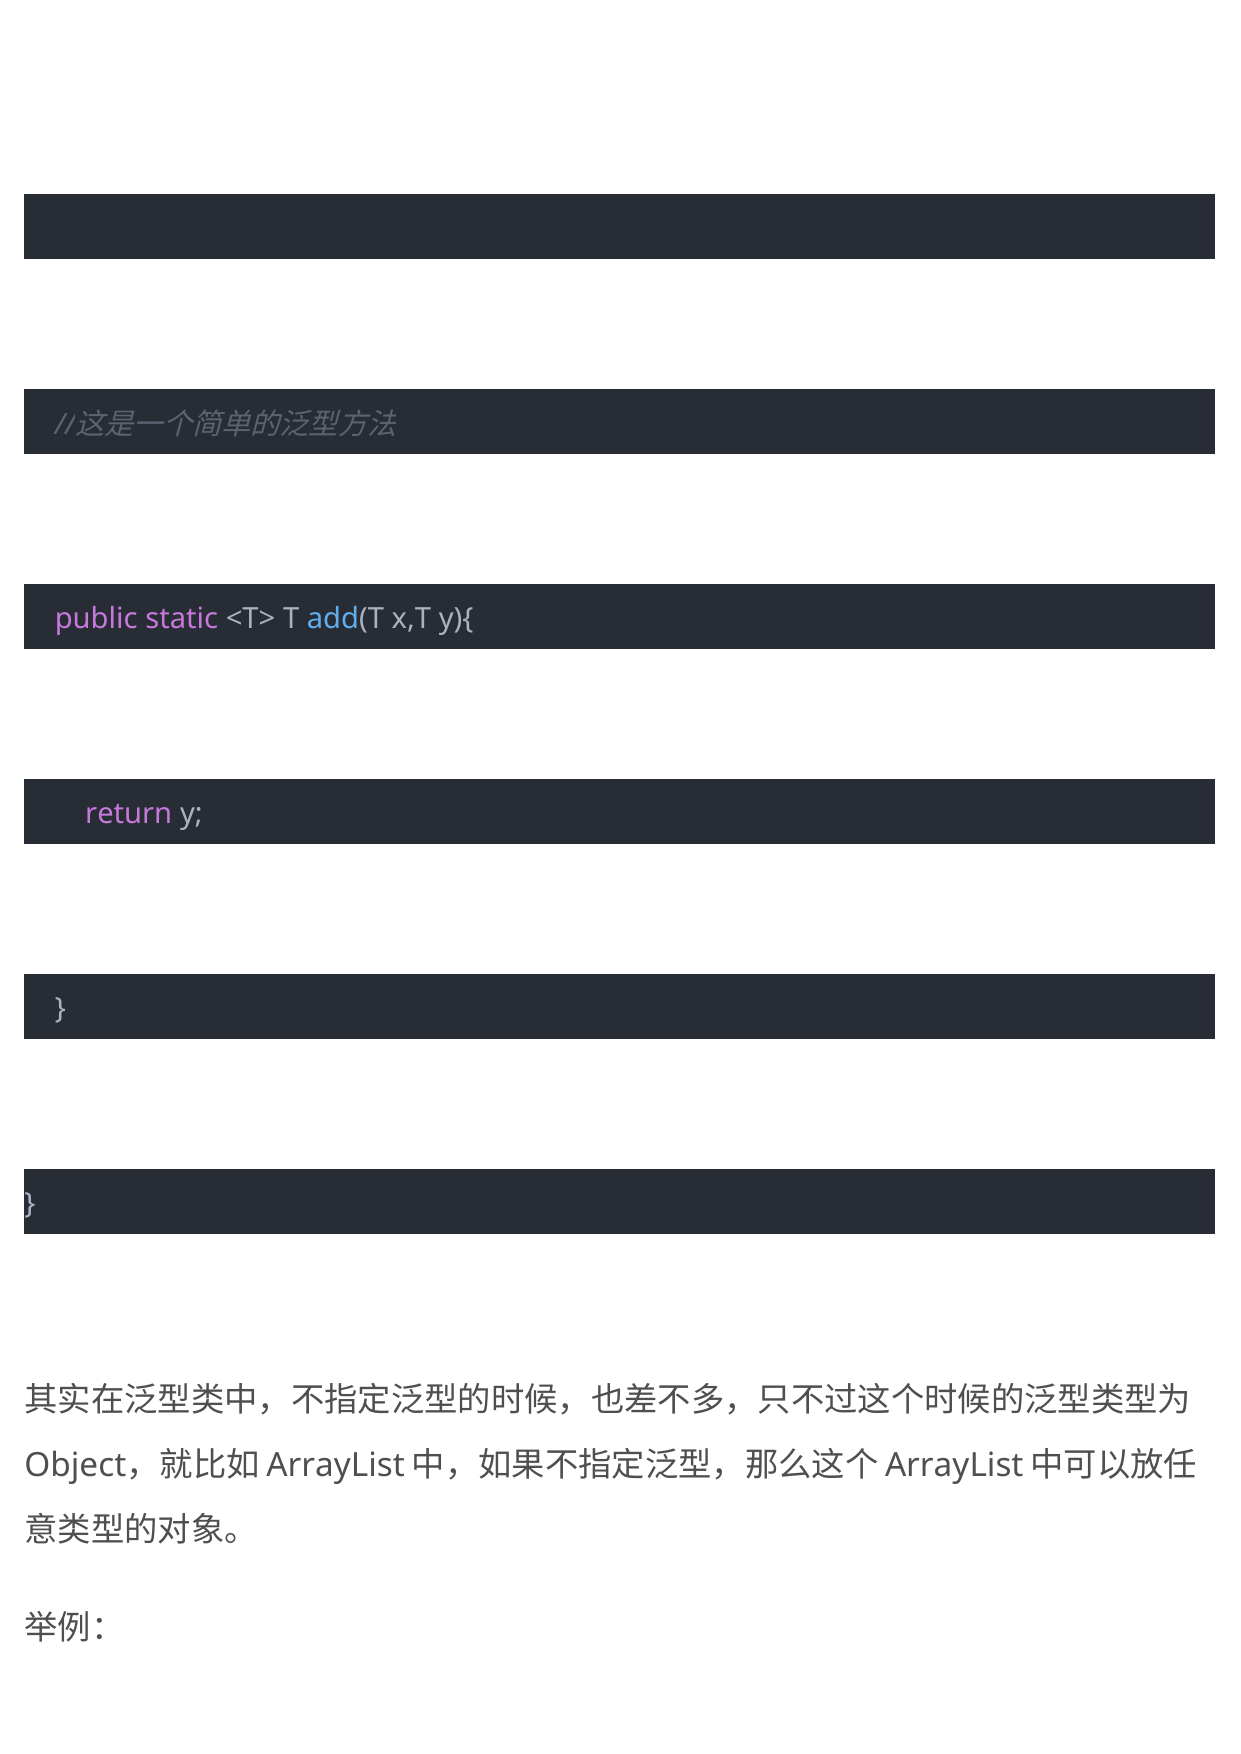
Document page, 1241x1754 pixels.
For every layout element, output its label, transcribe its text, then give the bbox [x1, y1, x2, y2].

text public static <T> T add(T x,T y){ [24, 584, 1215, 649]
text 举例： [24, 1593, 1215, 1658]
text return y; [24, 779, 1215, 844]
text } [24, 1169, 1215, 1234]
text //这是一个简单的泛型方法 [24, 389, 1215, 454]
text } [24, 974, 1215, 1039]
text 其实在泛型类中，不指定泛型的时候，也差不多，只不过这个时候的泛型类型为Object，就比如ArrayList中，如果不指定泛型，那么这个ArrayList中可以放任意类型的对象。 [24, 1299, 1215, 1559]
